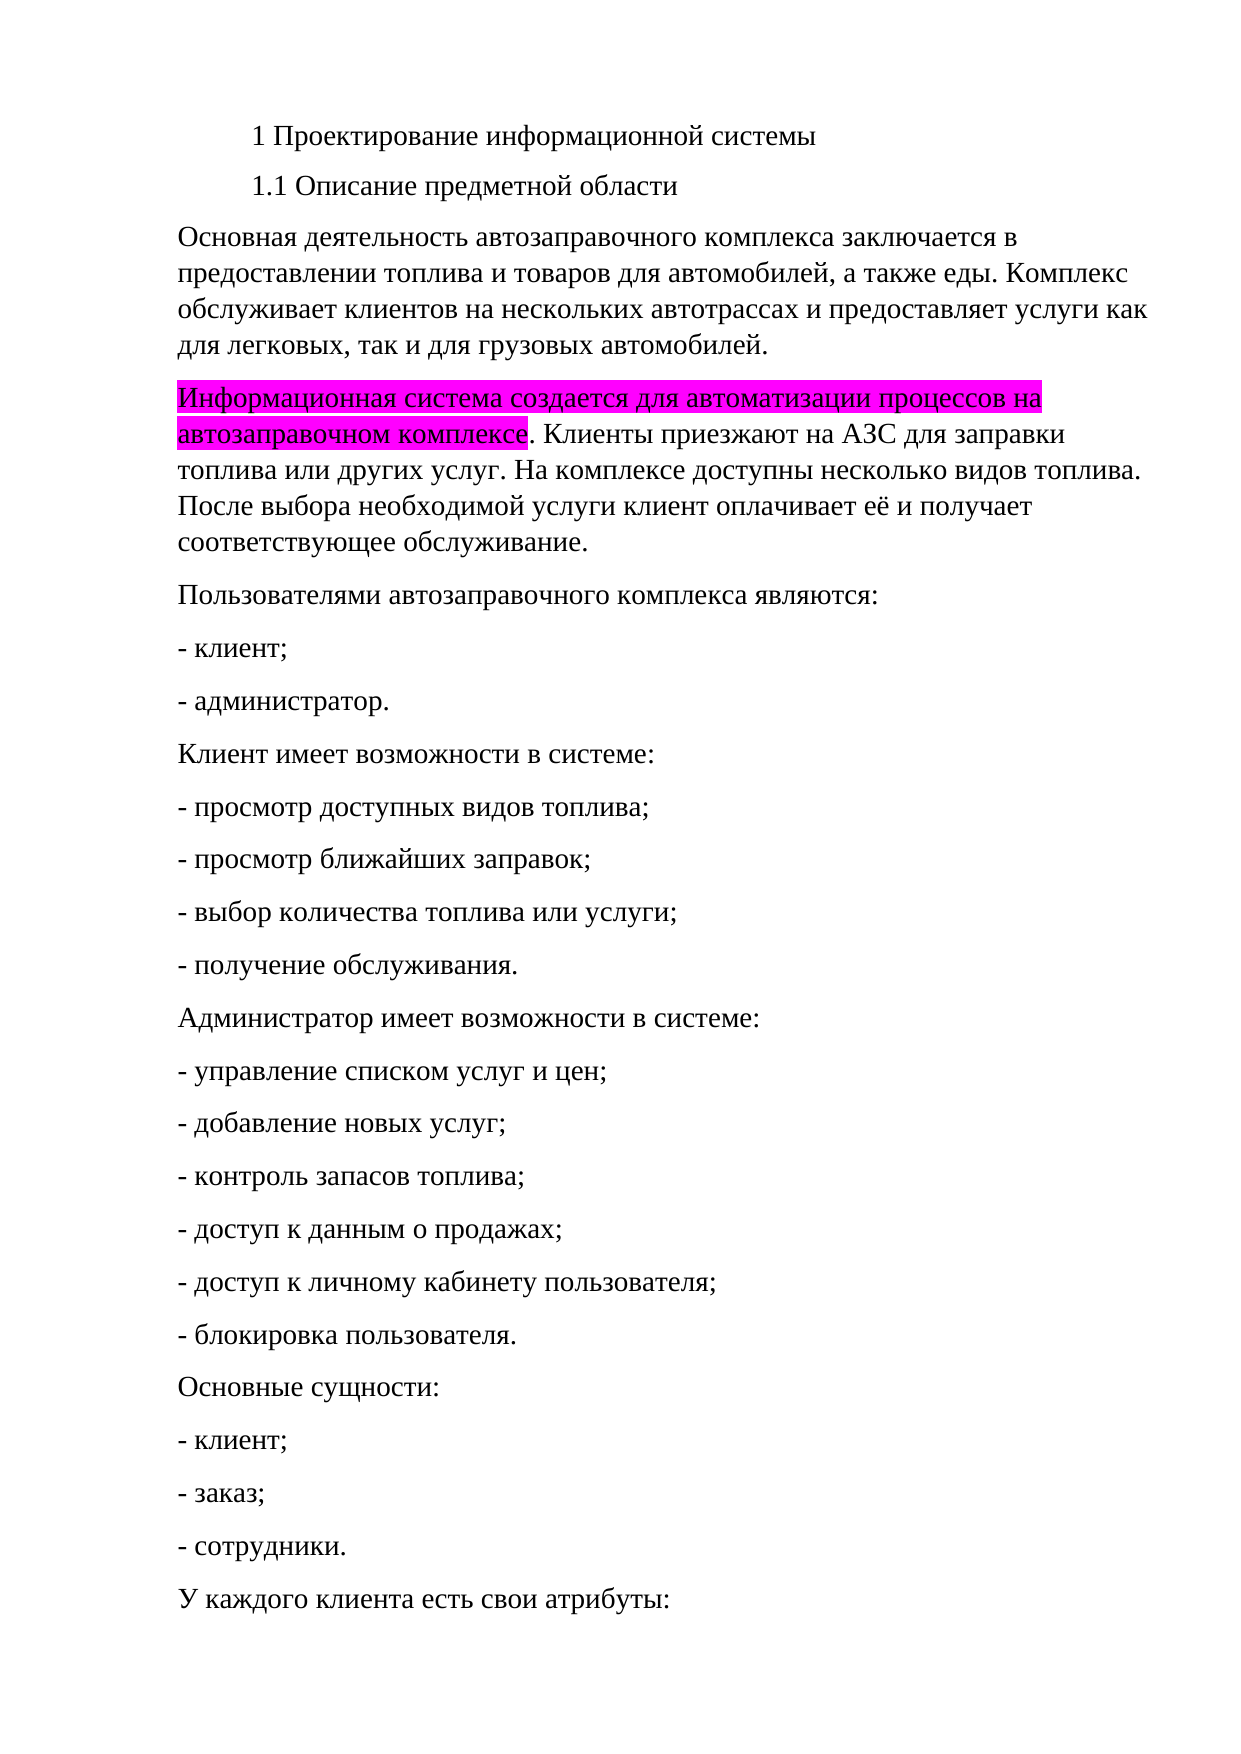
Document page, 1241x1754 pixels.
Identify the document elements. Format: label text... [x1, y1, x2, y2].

text Основная деятельность автозаправочного комплекса заключается в предоставлении топлива и товаров для автомобилей, а также еды. Комплекс обслуживает клиентов на нескольких автотрассах и предоставляет услуги как для легковых, так и для грузовых автомобилей. [177, 219, 1152, 361]
text - выбор количества топлива или услуги; [177, 894, 1152, 928]
text Администратор имеет возможности в системе: [177, 1000, 1152, 1033]
text - клиент; [177, 1422, 1152, 1456]
text - клиент; [177, 630, 1152, 664]
text Основные сущности: [177, 1369, 1152, 1403]
text Пользователями автозаправочного комплекса являются: [177, 577, 1152, 611]
text - заказ; [177, 1475, 1152, 1509]
text 1.1 Описание предметной области [177, 168, 1152, 202]
text - администратор. [177, 683, 1152, 717]
text - сотрудники. [177, 1528, 1152, 1562]
text - контроль запасов топлива; [177, 1158, 1152, 1192]
text - добавление новых услуг; [177, 1106, 1152, 1139]
text Клиент имеет возможности в системе: [177, 736, 1152, 769]
text У каждого клиента есть свои атрибуты: [177, 1581, 1152, 1614]
text - управление списком услуг и цен; [177, 1053, 1152, 1086]
text - просмотр доступных видов топлива; [177, 789, 1152, 822]
text - блокировка пользователя. [177, 1317, 1152, 1350]
text - получение обслуживания. [177, 947, 1152, 981]
text 1 Проектирование информационной системы [177, 118, 1152, 152]
text - доступ к личному кабинету пользователя; [177, 1264, 1152, 1297]
text - доступ к данным о продажах; [177, 1211, 1152, 1245]
text Информационная система создается для автоматизации процессов на автозаправочном комплексе. Клиенты приезжают на АЗС для заправки топлива или других услуг. На комплексе доступны несколько видов топлива. После выбора необходимой услуги клиент оплачивает её и получает соответствующее обслуживание. [177, 380, 1152, 558]
text - просмотр ближайших заправок; [177, 841, 1152, 875]
